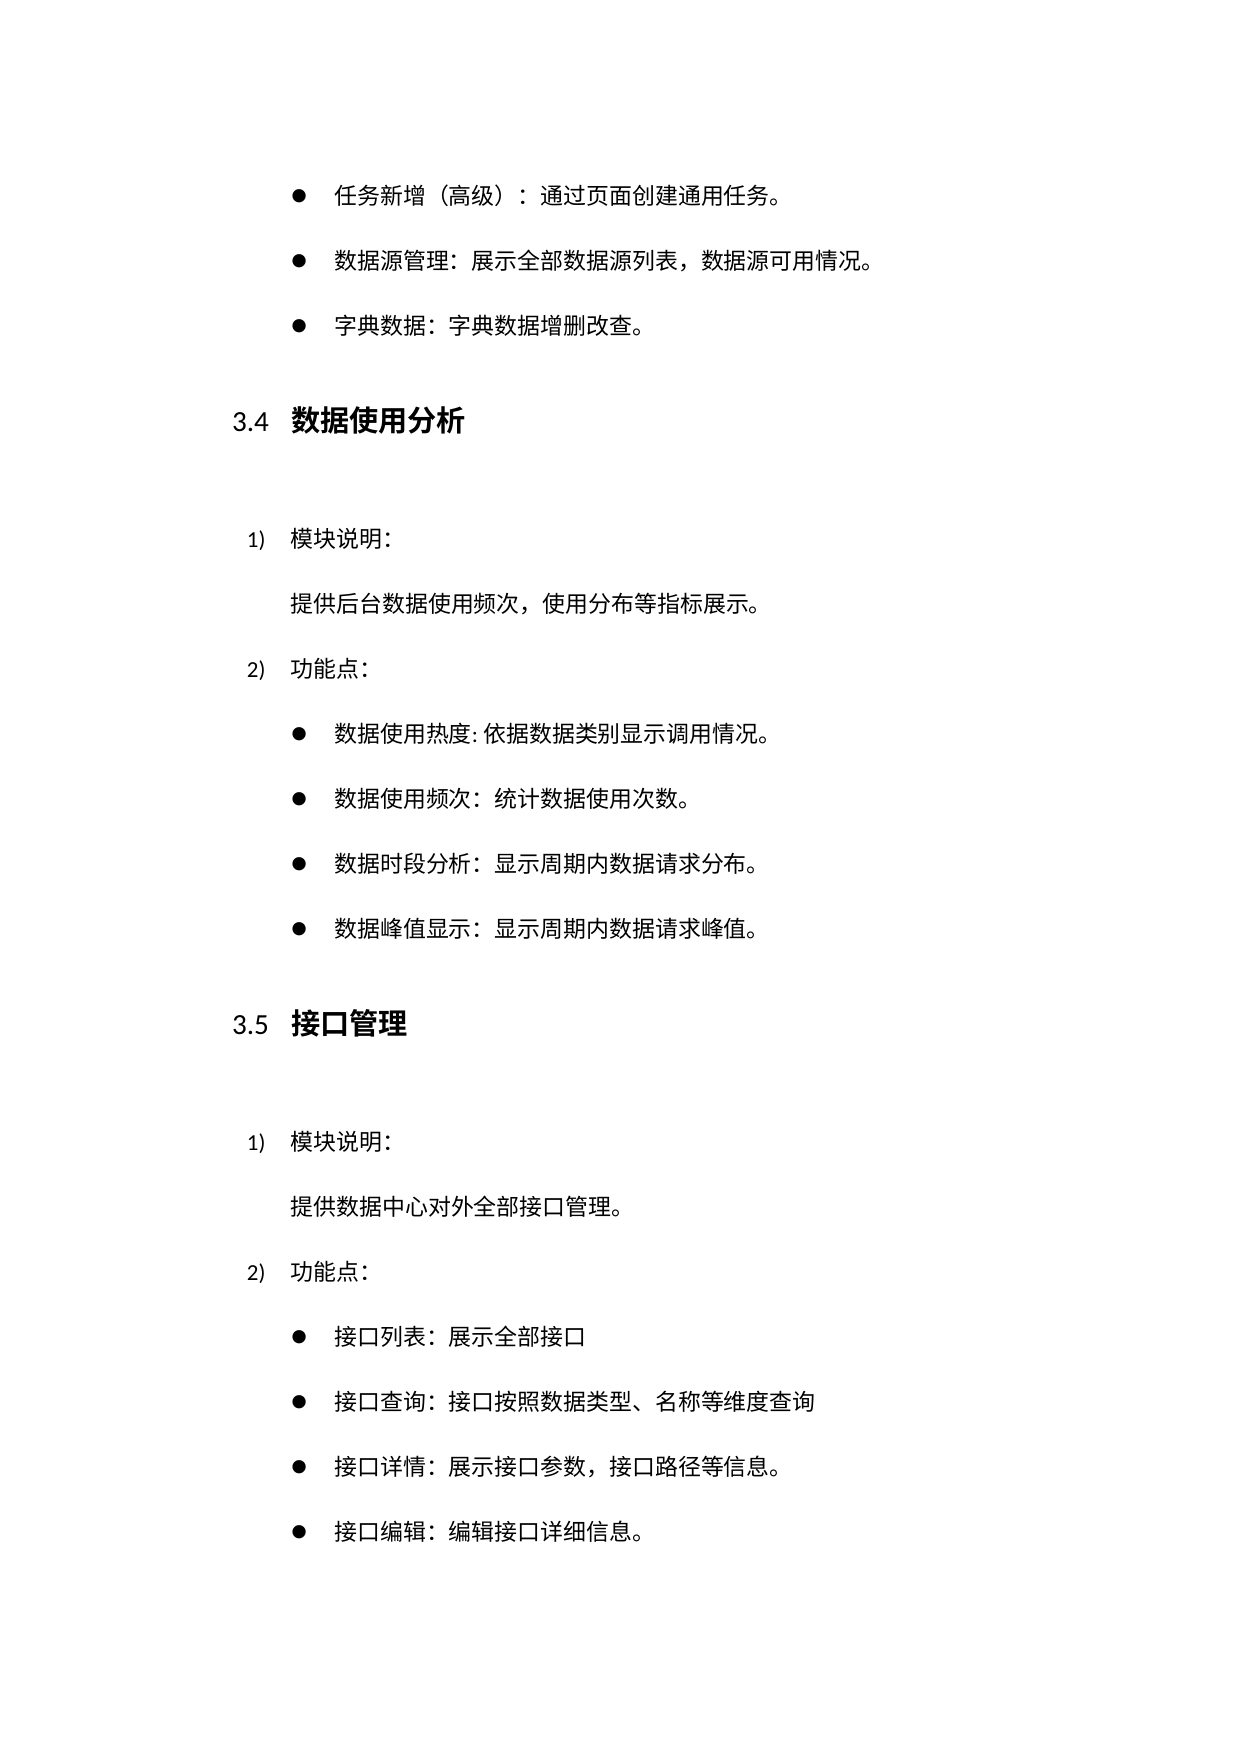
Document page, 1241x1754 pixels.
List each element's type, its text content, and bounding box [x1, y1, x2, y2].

list 数据峰值显示：显示周期内数据请求峰值。 [290, 895, 1053, 960]
list 功能点： [247, 1238, 1053, 1303]
list 数据使用频次：统计数据使用次数。 [290, 765, 1053, 830]
list 接口详情：展示接口参数，接口路径等信息。 [290, 1433, 1053, 1498]
list 字典数据：字典数据增删改查。 [290, 292, 1053, 357]
list 数据时段分析：显示周期内数据请求分布。 [290, 830, 1053, 895]
list 接口查询：接口按照数据类型、名称等维度查询 [290, 1368, 1053, 1433]
list 接口列表：展示全部接口 [290, 1303, 1053, 1368]
list 任务新增（高级）：通过页面创建通用任务。 [290, 162, 1053, 227]
list 功能点： [247, 635, 1053, 700]
list 数据使用热度: 依据数据类别显示调用情况。 [290, 700, 1053, 765]
list 数据源管理：展示全部数据源列表，数据源可用情况。 [290, 227, 1053, 292]
subtitle 接口管理 [232, 989, 1053, 1054]
subtitle 数据使用分析 [232, 386, 1053, 451]
list 提供后台数据使用频次，使用分布等指标展示。 [290, 570, 1053, 635]
list 接口编辑：编辑接口详细信息。 [290, 1498, 1053, 1563]
list 模块说明： [247, 1108, 1053, 1173]
list 提供数据中心对外全部接口管理。 [290, 1173, 1053, 1238]
list 模块说明： [247, 505, 1053, 570]
